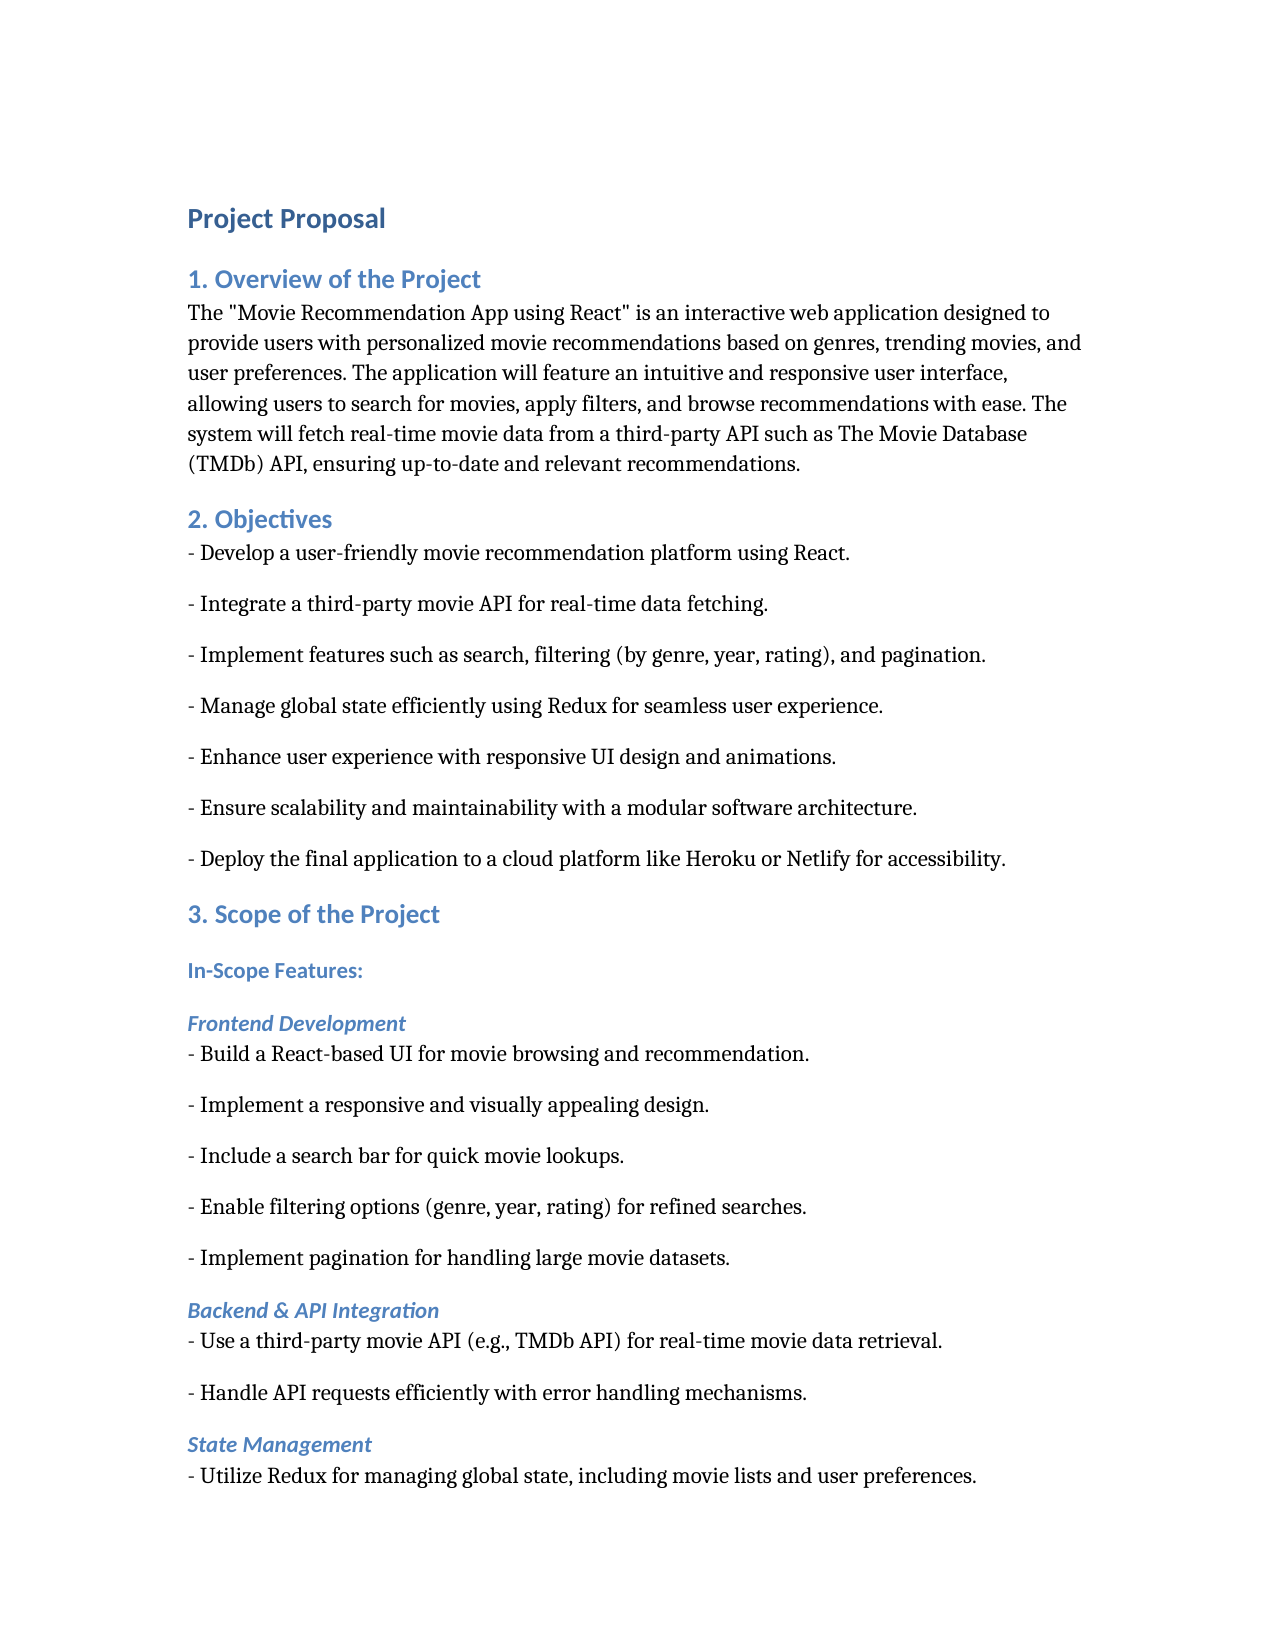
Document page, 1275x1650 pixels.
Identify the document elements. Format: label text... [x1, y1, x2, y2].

text - Handle API requests efficiently with error handling mechanisms. [187, 1379, 1087, 1406]
text - Manage global state efficiently using Redux for seamless user experience. [187, 693, 1087, 719]
text - Utilize Redux for managing global state, including movie lists and user preferences. [187, 1463, 1087, 1489]
subtitle 2. Objectives [187, 502, 1087, 535]
subtitle Project Proposal [187, 200, 1087, 236]
text - Enable filtering options (genre, year, rating) for refined searches. [187, 1194, 1087, 1220]
text - Integrate a third-party movie API for real-time data fetching. [187, 591, 1087, 617]
text - Deploy the final application to a cloud platform like Heroku or Netlify for accessibility. [187, 846, 1087, 872]
subtitle State Management [187, 1430, 1087, 1458]
text - Enhance user experience with responsive UI design and animations. [187, 744, 1087, 770]
text - Build a React-based UI for movie browsing and recommendation. [187, 1041, 1087, 1067]
text - Develop a user-friendly movie recommendation platform using React. [187, 540, 1087, 566]
subtitle 3. Scope of the Project [187, 897, 1087, 930]
text - Implement pagination for handling large movie datasets. [187, 1245, 1087, 1271]
subtitle In-Scope Features: [187, 956, 1087, 984]
subtitle Frontend Development [187, 1009, 1087, 1037]
text - Use a third-party movie API (e.g., TMDb API) for real-time movie data retrieval. [187, 1328, 1087, 1355]
text - Implement features such as search, filtering (by genre, year, rating), and pagination. [187, 642, 1087, 668]
text - Ensure scalability and maintainability with a modular software architecture. [187, 795, 1087, 821]
subtitle 1. Overview of the Project [187, 262, 1087, 295]
subtitle Backend & API Integration [187, 1296, 1087, 1324]
text - Include a search bar for quick movie lookups. [187, 1143, 1087, 1169]
text - Implement a responsive and visually appealing design. [187, 1092, 1087, 1118]
text The "Movie Recommendation App using React" is an interactive web application designed to provide users with personalized movie recommendations based on genres, trending movies, and user preferences. The application will feature an intuitive and responsive user interface, allowing users to search for movies, apply filters, and browse recommendations with ease. The system will fetch real-time movie data from a third-party API such as The Movie Database (TMDb) API, ensuring up-to-date and relevant recommendations. [187, 300, 1087, 477]
